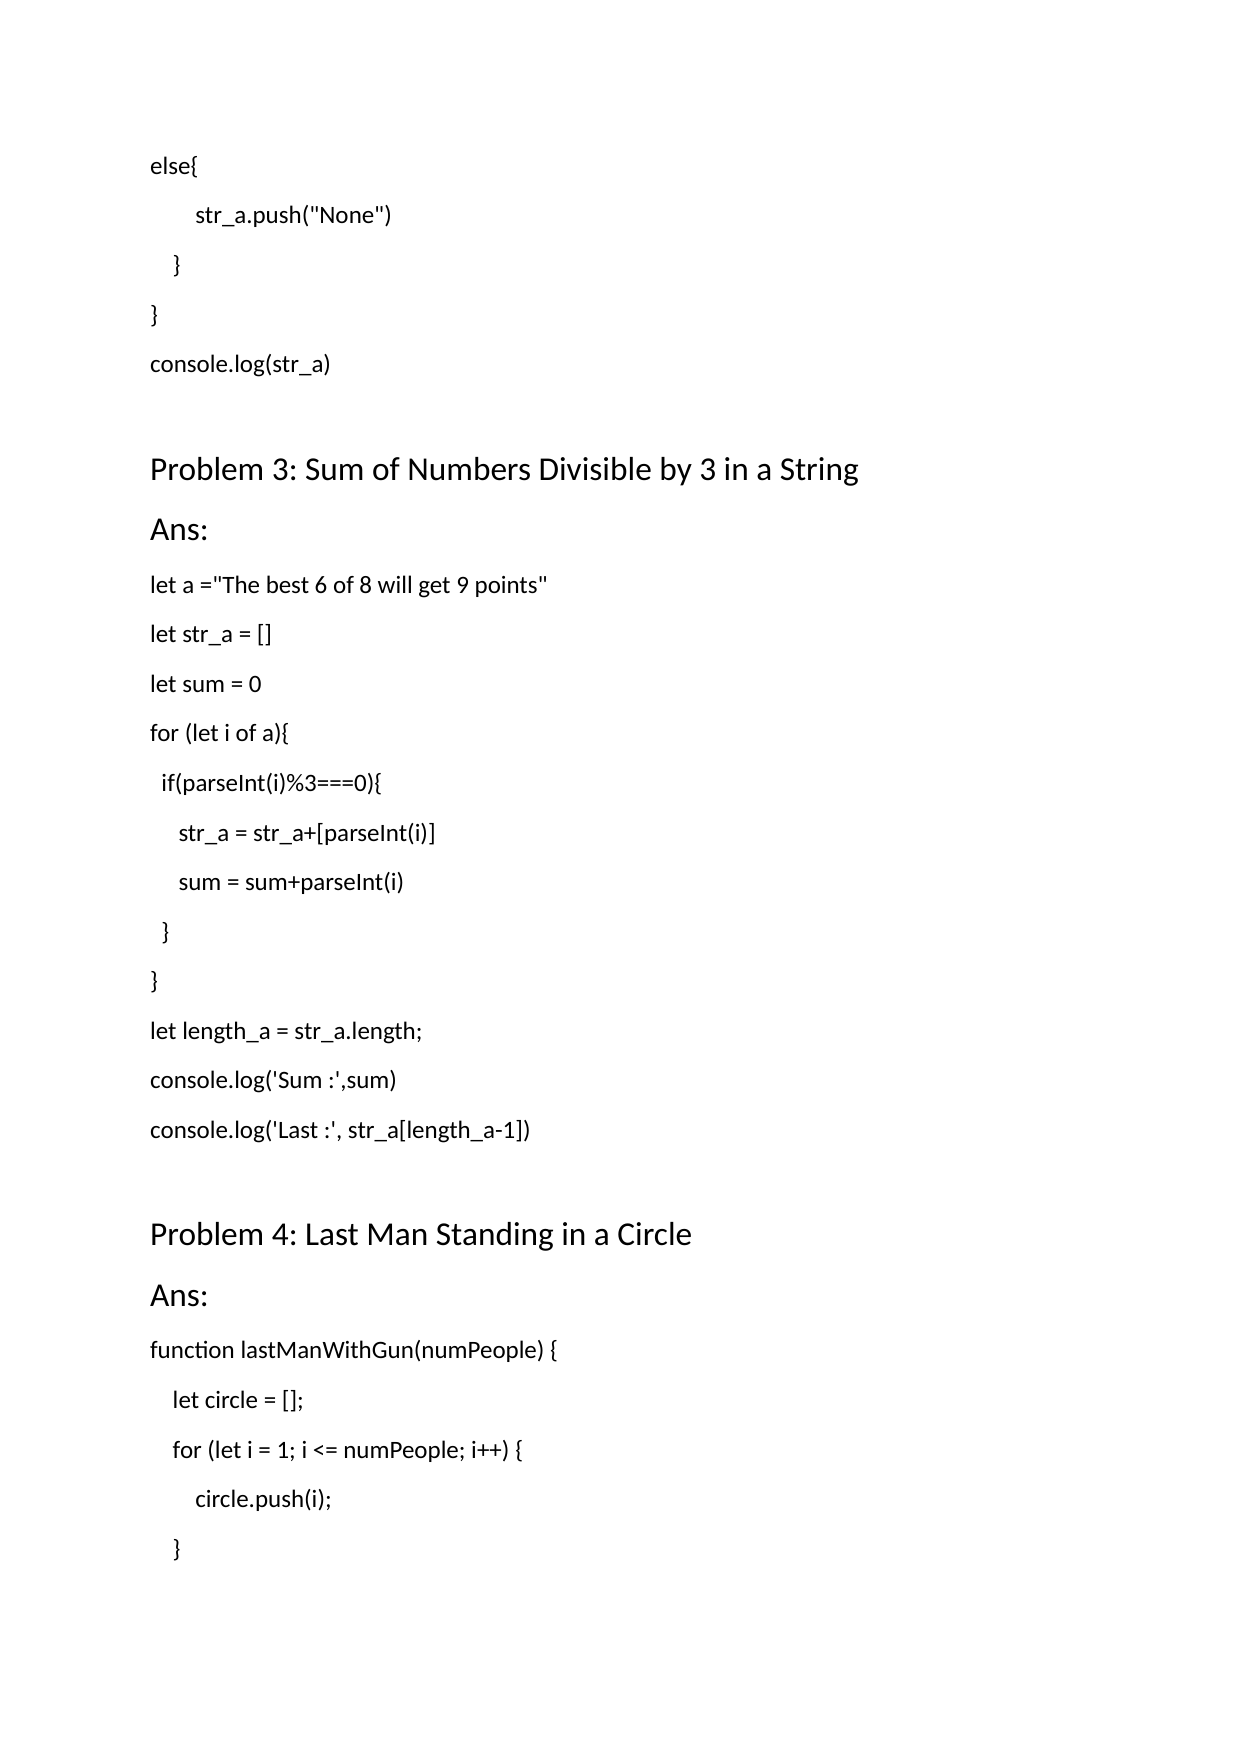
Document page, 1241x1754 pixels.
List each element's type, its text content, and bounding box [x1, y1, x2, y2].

text } [150, 965, 1090, 996]
text str_a = str_a+[parseInt(i)] [150, 817, 1090, 847]
text Problem 3: Sum of Numbers Divisible by 3 in a String [150, 447, 1090, 488]
text let circle = []; [150, 1384, 1090, 1415]
text circle.push(i); [150, 1483, 1090, 1514]
text console.log(str_a) [150, 348, 1090, 379]
text let length_a = str_a.length; [150, 1015, 1090, 1046]
text } [150, 1533, 1090, 1563]
text sum = sum+parseInt(i) [150, 866, 1090, 897]
text if(parseInt(i)%3===0){ [150, 767, 1090, 798]
text Ans: [150, 1274, 1090, 1315]
text str_a.push("None") [150, 199, 1090, 230]
text } [150, 249, 1090, 280]
text function lastManWithGun(numPeople) { [150, 1334, 1090, 1365]
text let a ="The best 6 of 8 will get 9 points" [150, 569, 1090, 599]
text } [150, 916, 1090, 946]
text console.log('Last :', str_a[length_a-1]) [150, 1114, 1090, 1145]
text Ans: [150, 508, 1090, 549]
text let sum = 0 [150, 668, 1090, 698]
text for (let i = 1; i <= numPeople; i++) { [150, 1434, 1090, 1464]
text } [150, 299, 1090, 329]
text for (let i of a){ [150, 717, 1090, 748]
text let str_a = [] [150, 618, 1090, 649]
text else{ [150, 150, 1090, 181]
text console.log('Sum :',sum) [150, 1064, 1090, 1095]
text Problem 4: Last Man Standing in a Circle [150, 1213, 1090, 1254]
